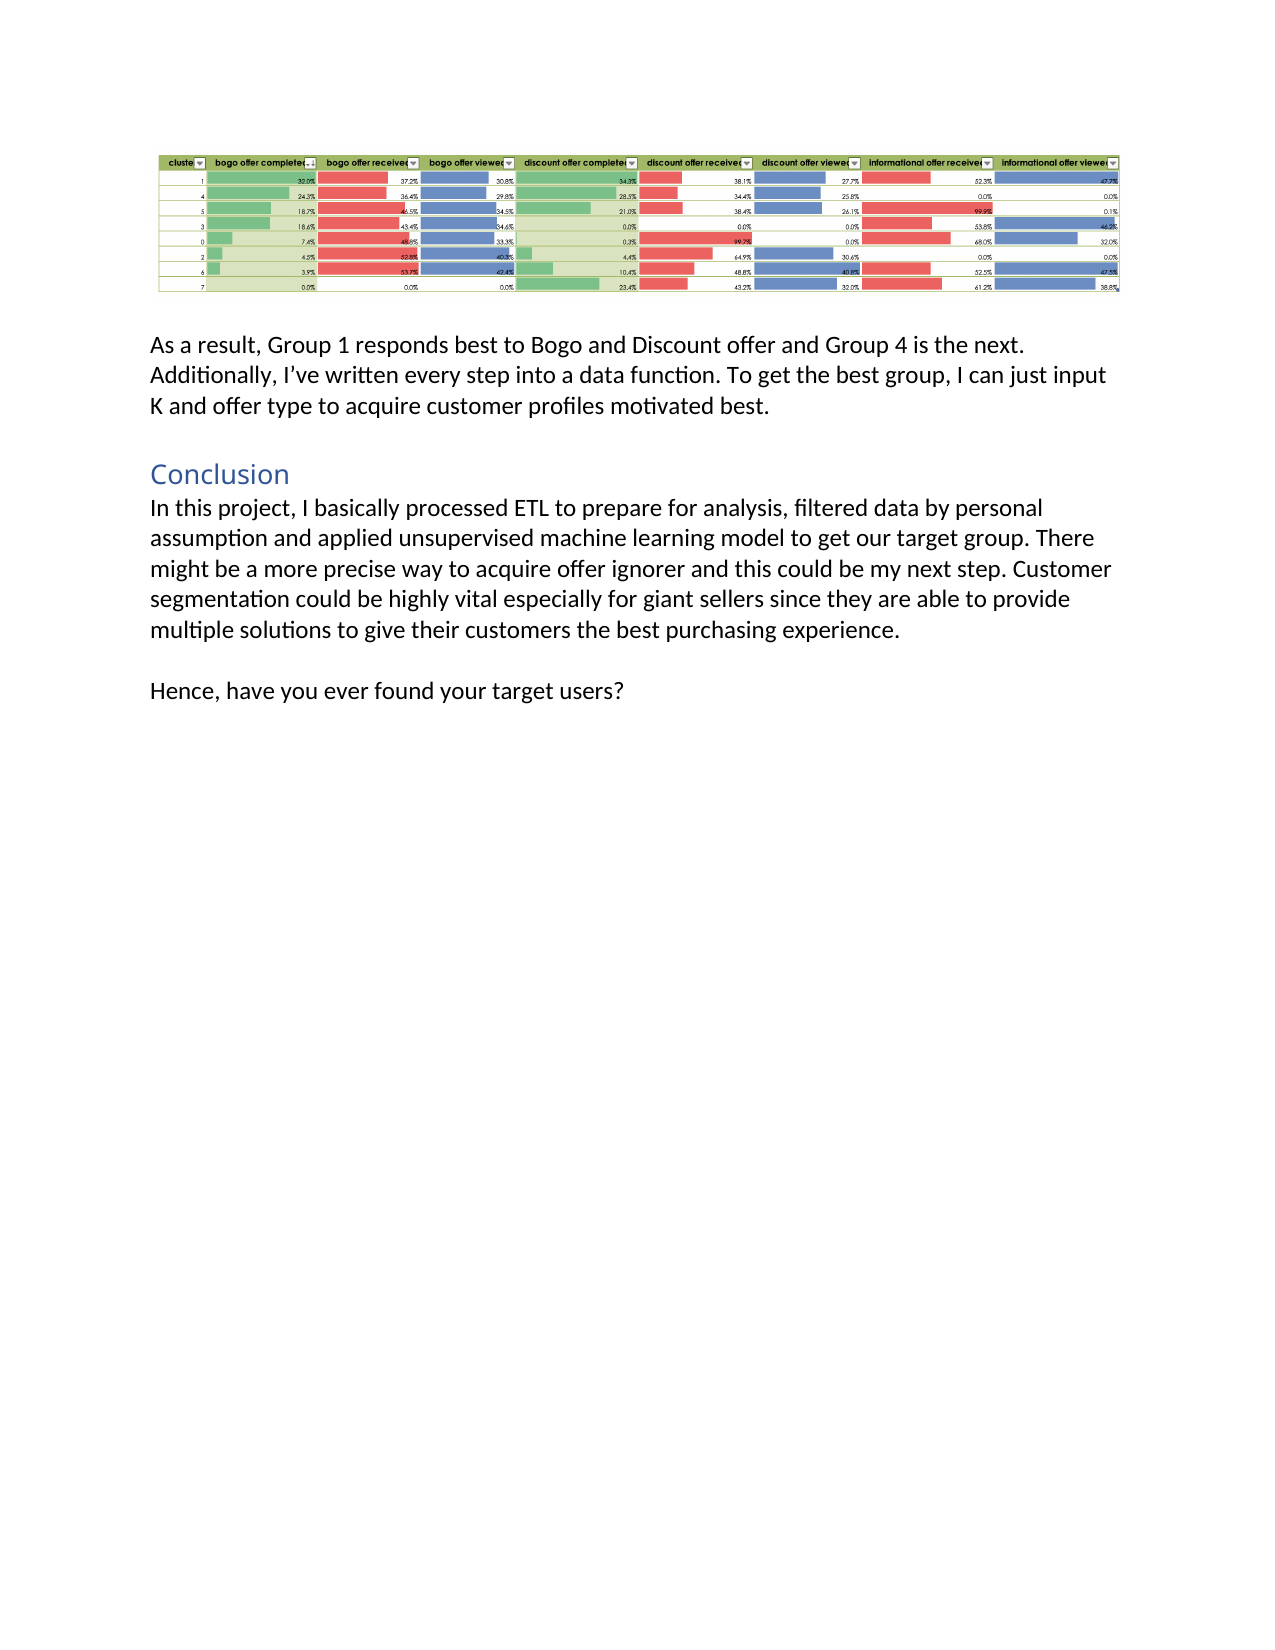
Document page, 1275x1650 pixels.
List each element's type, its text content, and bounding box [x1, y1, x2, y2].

picture [150, 150, 1125, 299]
text As a result, Group 1 responds best to Bogo and Discount offer and Group 4 is the next. Additionally, I’ve written every step into a data function. To get the best group, I can just input K and offer type to acquire customer profiles motivated best. [150, 329, 1125, 420]
subtitle Conclusion [150, 455, 1125, 492]
text Hence, have you ever found your target users? [150, 675, 1125, 706]
text In this project, I basically processed ETL to prepare for analysis, filtered data by personal assumption and applied unsupervised machine learning model to get our target group. There might be a more precise way to acquire offer ignorer and this could be my next step. Customer segmentation could be highly vital especially for giant sellers since they are able to provide multiple solutions to give their customers the best purchasing experience. [150, 492, 1125, 644]
